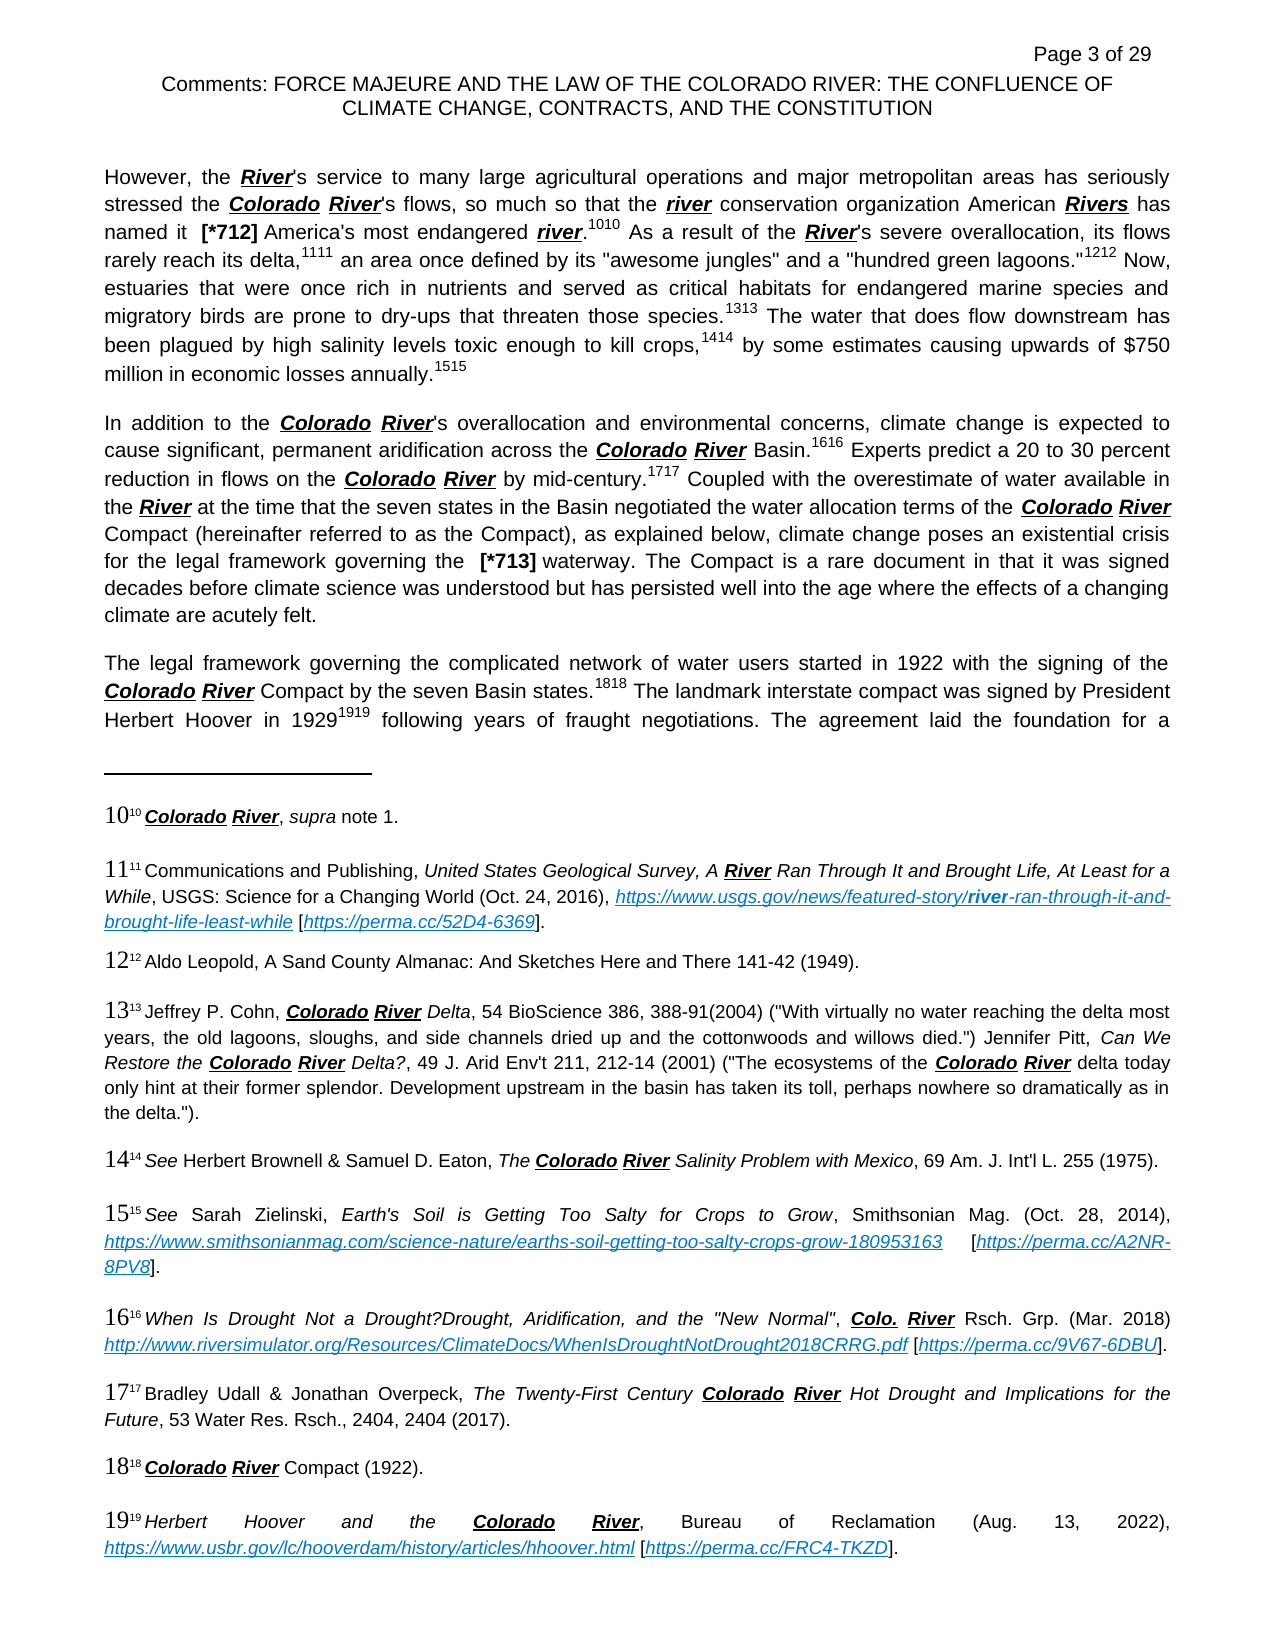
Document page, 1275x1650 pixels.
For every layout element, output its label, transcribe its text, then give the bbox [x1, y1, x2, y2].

text However, the River's service to many large agricultural operations and major metropolitan areas has seriously stressed the Colorado River's flows, so much so that the river conservation organization American Rivers has named it [*712] America's most endangered river.10 As a result of the River's severe overallocation, its flows rarely reach its delta,11 an area once defined by its "awesome jungles" and a "hundred green lagoons."12 Now, estuaries that were once rich in nutrients and served as critical habitats for endangered marine species and migratory birds are prone to dry-ups that threaten those species.13 The water that does flow downstream has been plagued by high salinity levels toxic enough to kill crops,14 by some estimates causing upwards of $750 million in economic losses annually.15 [104, 161, 1171, 386]
text In addition to the Colorado River's overallocation and environmental concerns, climate change is expected to cause significant, permanent aridification across the Colorado River Basin.16 Experts predict a 20 to 30 percent reduction in flows on the Colorado River by mid-century.17 Coupled with the overestimate of water available in the River at the time that the seven states in the Basin negotiated the water allocation terms of the Colorado River Compact (hereinafter referred to as the Compact), as explained below, climate change poses an existential crisis for the legal framework governing the [*713] waterway. The Compact is a rare document in that it was signed decades before climate science was understood but has persisted well into the age where the effects of a changing climate are acutely felt. [104, 407, 1171, 627]
text The legal framework governing the complicated network of water users started in 1922 with the signing of the Colorado River Compact by the seven Basin states.18 The landmark interstate compact was signed by President Herbert Hoover in 192919 following years of fraught negotiations. The agreement laid the foundation for a century's worth of subsequent water sharing agreements and infrastructure contracts that have collectively come to be known as the Law of the River.20 [104, 648, 1171, 733]
